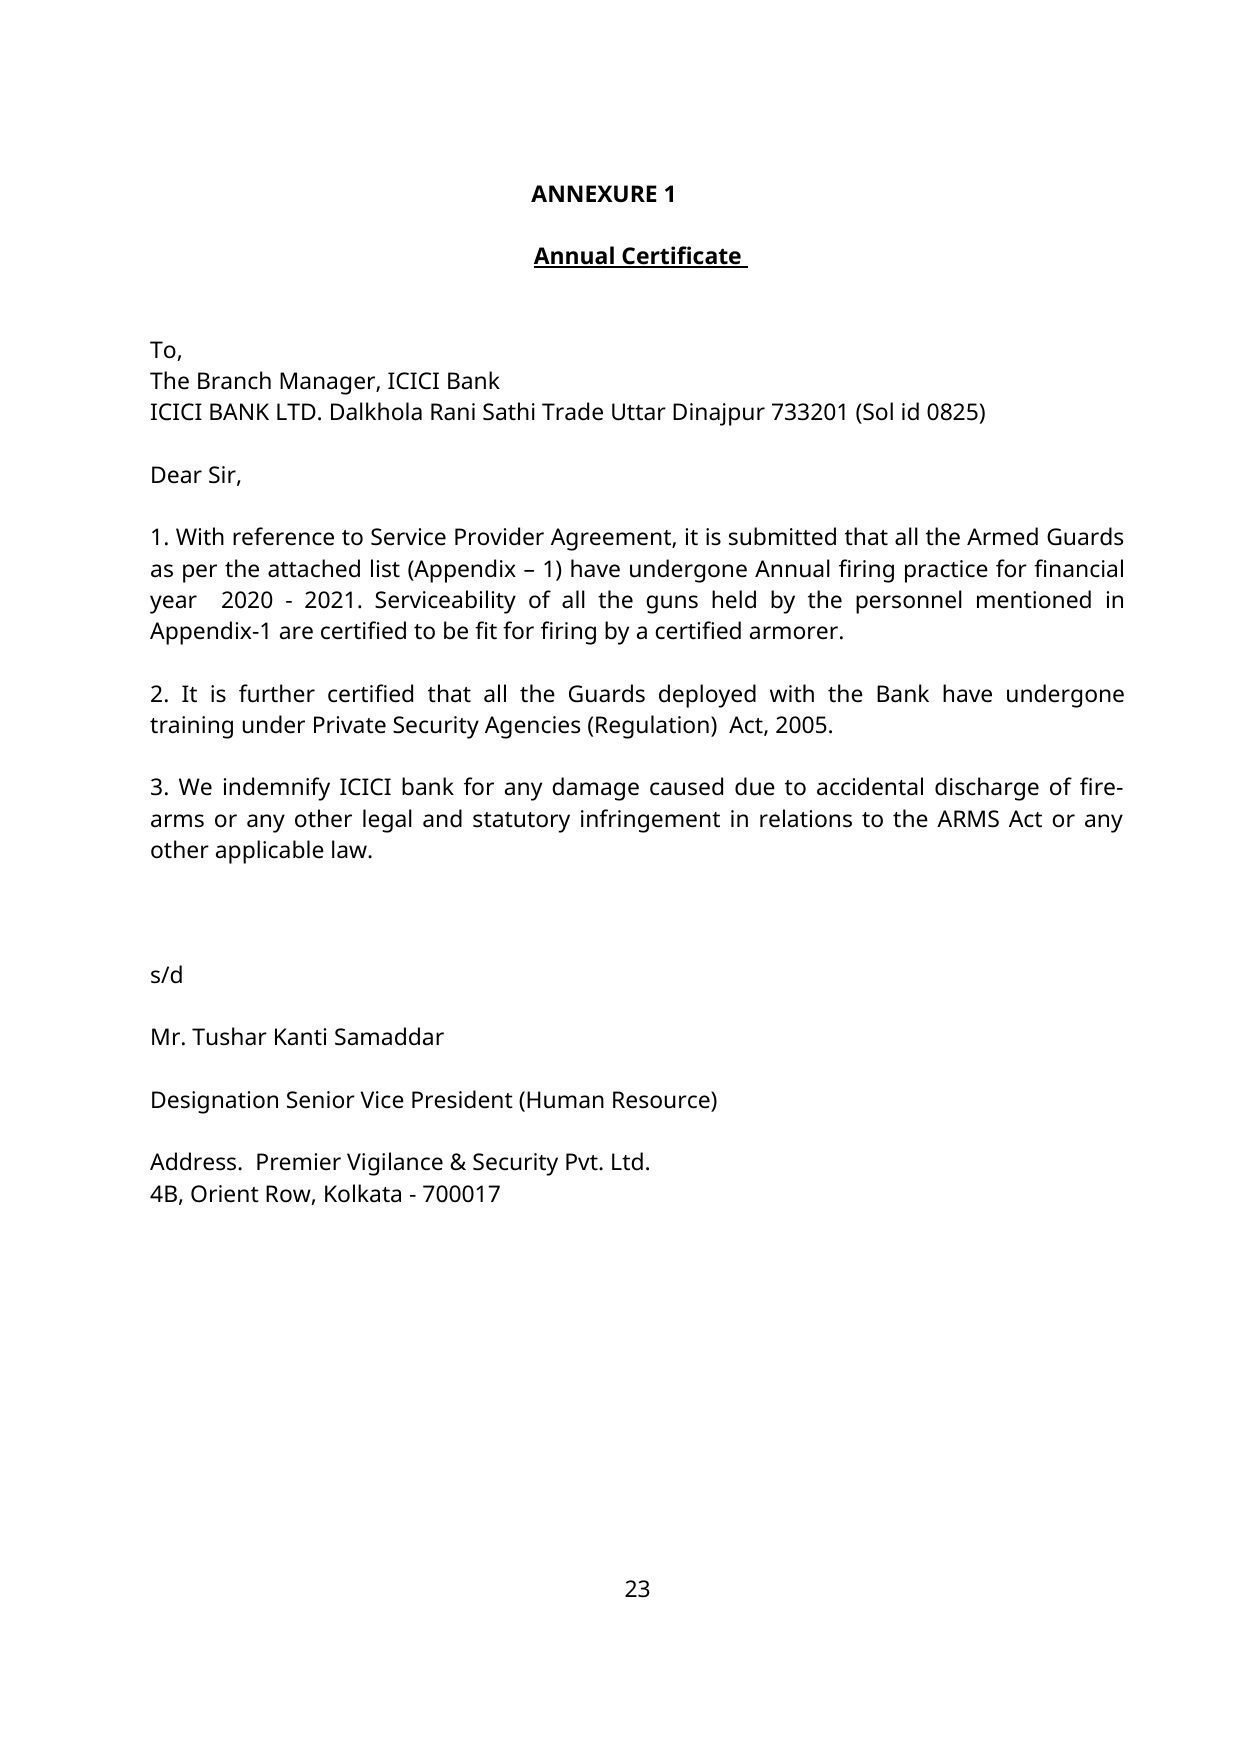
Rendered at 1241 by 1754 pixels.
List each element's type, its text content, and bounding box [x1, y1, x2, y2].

text ANNEXURE 1 [150, 177, 1125, 209]
text 2. It is further certified that all the Guards deployed with the Bank have undergone training under Private Security Agencies (Regulation) Act, 2005. [150, 677, 1125, 740]
text 4B, Orient Row, Kolkata - 700017 [150, 1177, 1125, 1209]
text 1. With reference to Service Provider Agreement, it is submitted that all the Armed Guards as per the attached list (Appendix – 1) have undergone Annual firing practice for financial year 2020 - 2021. Serviceability of all the guns held by the personnel mentioned in Appendix-1 are certified to be fit for firing by a certified armorer. [150, 521, 1125, 646]
text s/d [150, 959, 1125, 990]
text Address. Premier Vigilance & Security Pvt. Ltd. [150, 1146, 1125, 1177]
text Annual Certificate [150, 240, 1125, 271]
text The Branch Manager, ICICI Bank [150, 365, 1125, 396]
text Dear Sir, [150, 459, 1125, 490]
text 3. We indemnify ICICI bank for any damage caused due to accidental discharge of fire-arms or any other legal and statutory infringement in relations to the ARMS Act or any other applicable law. [150, 771, 1125, 865]
text ICICI BANK LTD. Dalkhola Rani Sathi Trade Uttar Dinajpur 733201 (Sol id 0825) [150, 396, 1125, 427]
text Designation Senior Vice President (Human Resource) [150, 1084, 1125, 1115]
text To, [150, 334, 1125, 365]
text Mr. Tushar Kanti Samaddar [150, 1021, 1125, 1052]
